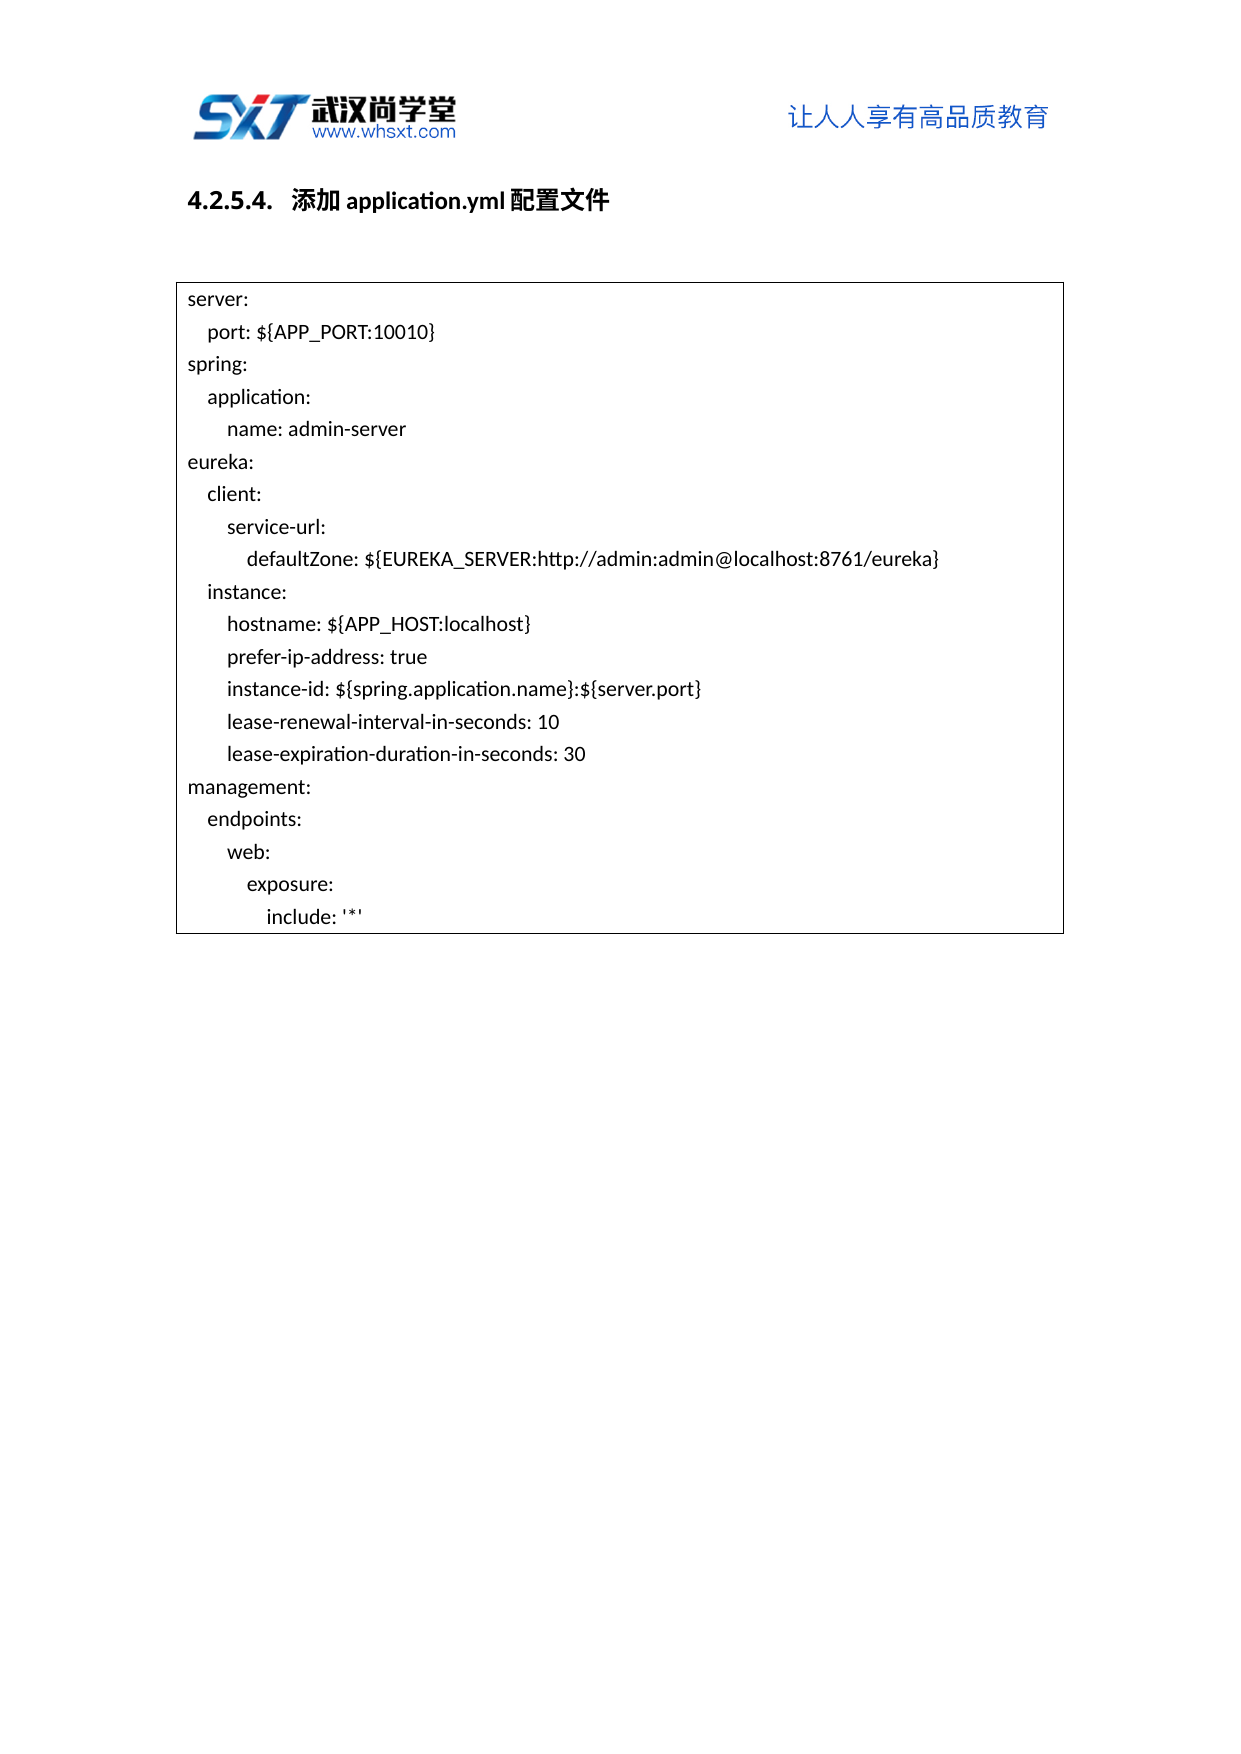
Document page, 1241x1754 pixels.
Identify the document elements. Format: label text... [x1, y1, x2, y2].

picture [187, 90, 1053, 157]
table_header server: port: ${APP_PORT:10010} spring: application: name: admin-server eureka: client: service-url: defaultZone: ${EUREKA_SERVER:http://admin:admin@localhost:8761/eureka} instance: hostname: ${APP_HOST:localhost} prefer-ip-address: true instance-id: ${spring.application.name}:${server.port} lease-renewal-interval-in-seconds: 10 lease-expiration-duration-in-seconds: 30 management: endpoints: web: exposure: include: '*' [177, 283, 1063, 933]
subtitle 添加application.yml配置文件 [187, 166, 1053, 231]
